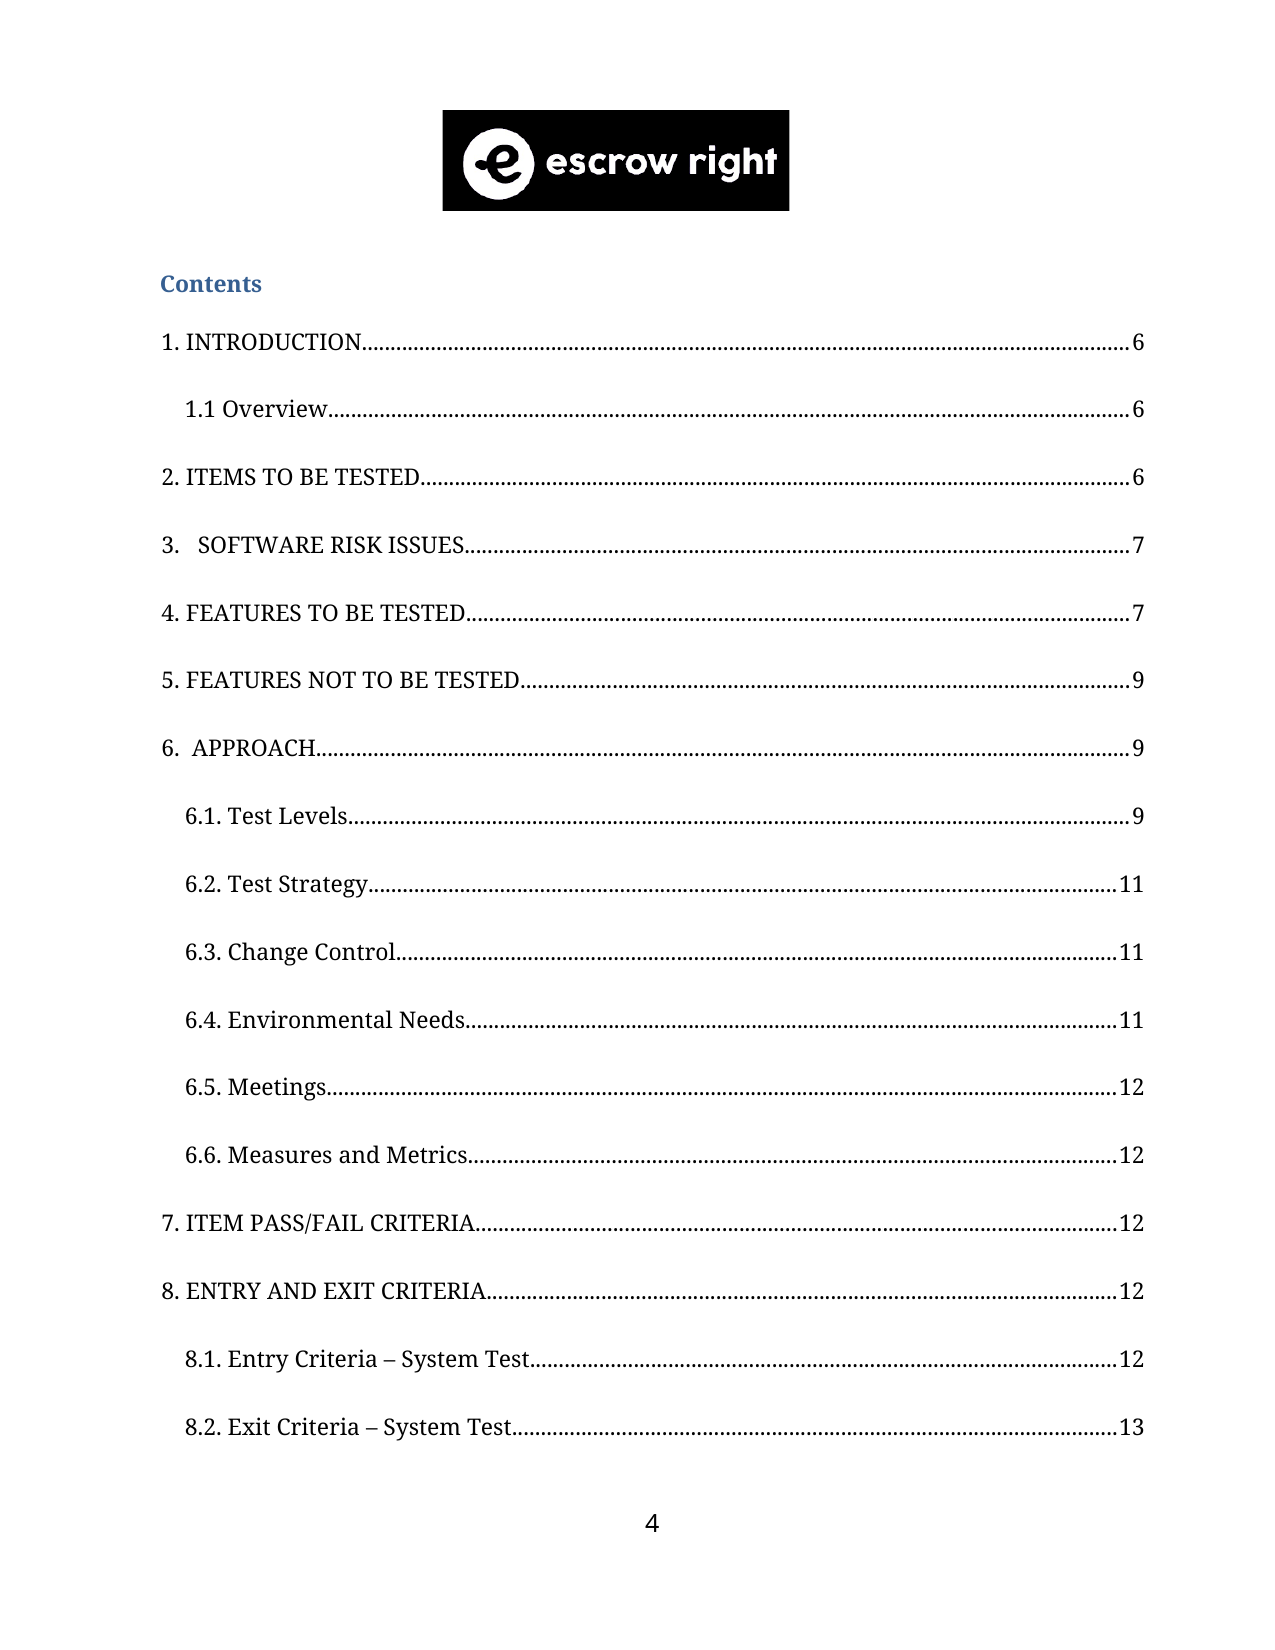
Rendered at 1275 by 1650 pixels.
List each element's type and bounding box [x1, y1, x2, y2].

picture [442, 110, 790, 211]
